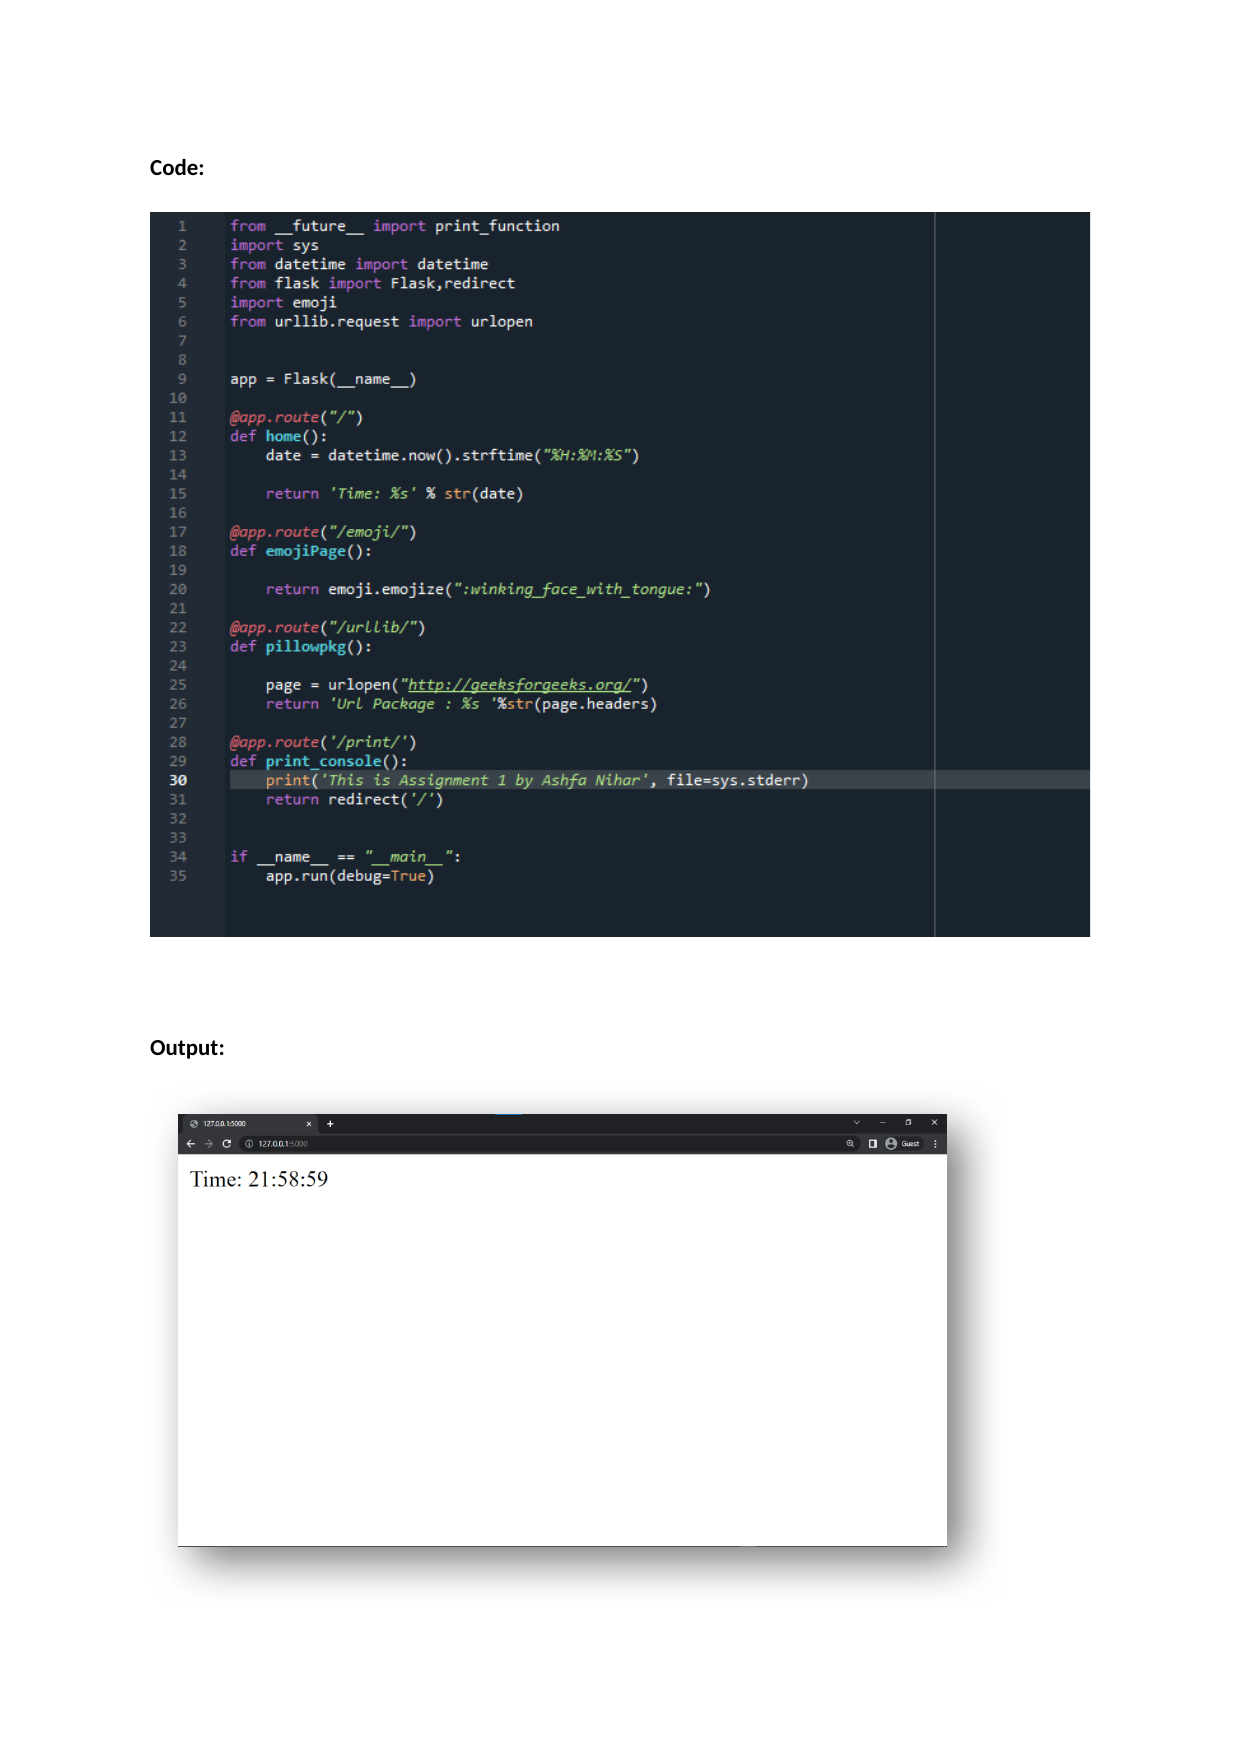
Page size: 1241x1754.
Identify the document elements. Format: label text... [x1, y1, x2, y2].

picture [150, 212, 1091, 937]
picture [178, 1114, 947, 1547]
text Output: [150, 1030, 1090, 1061]
text Code: [150, 150, 1090, 181]
